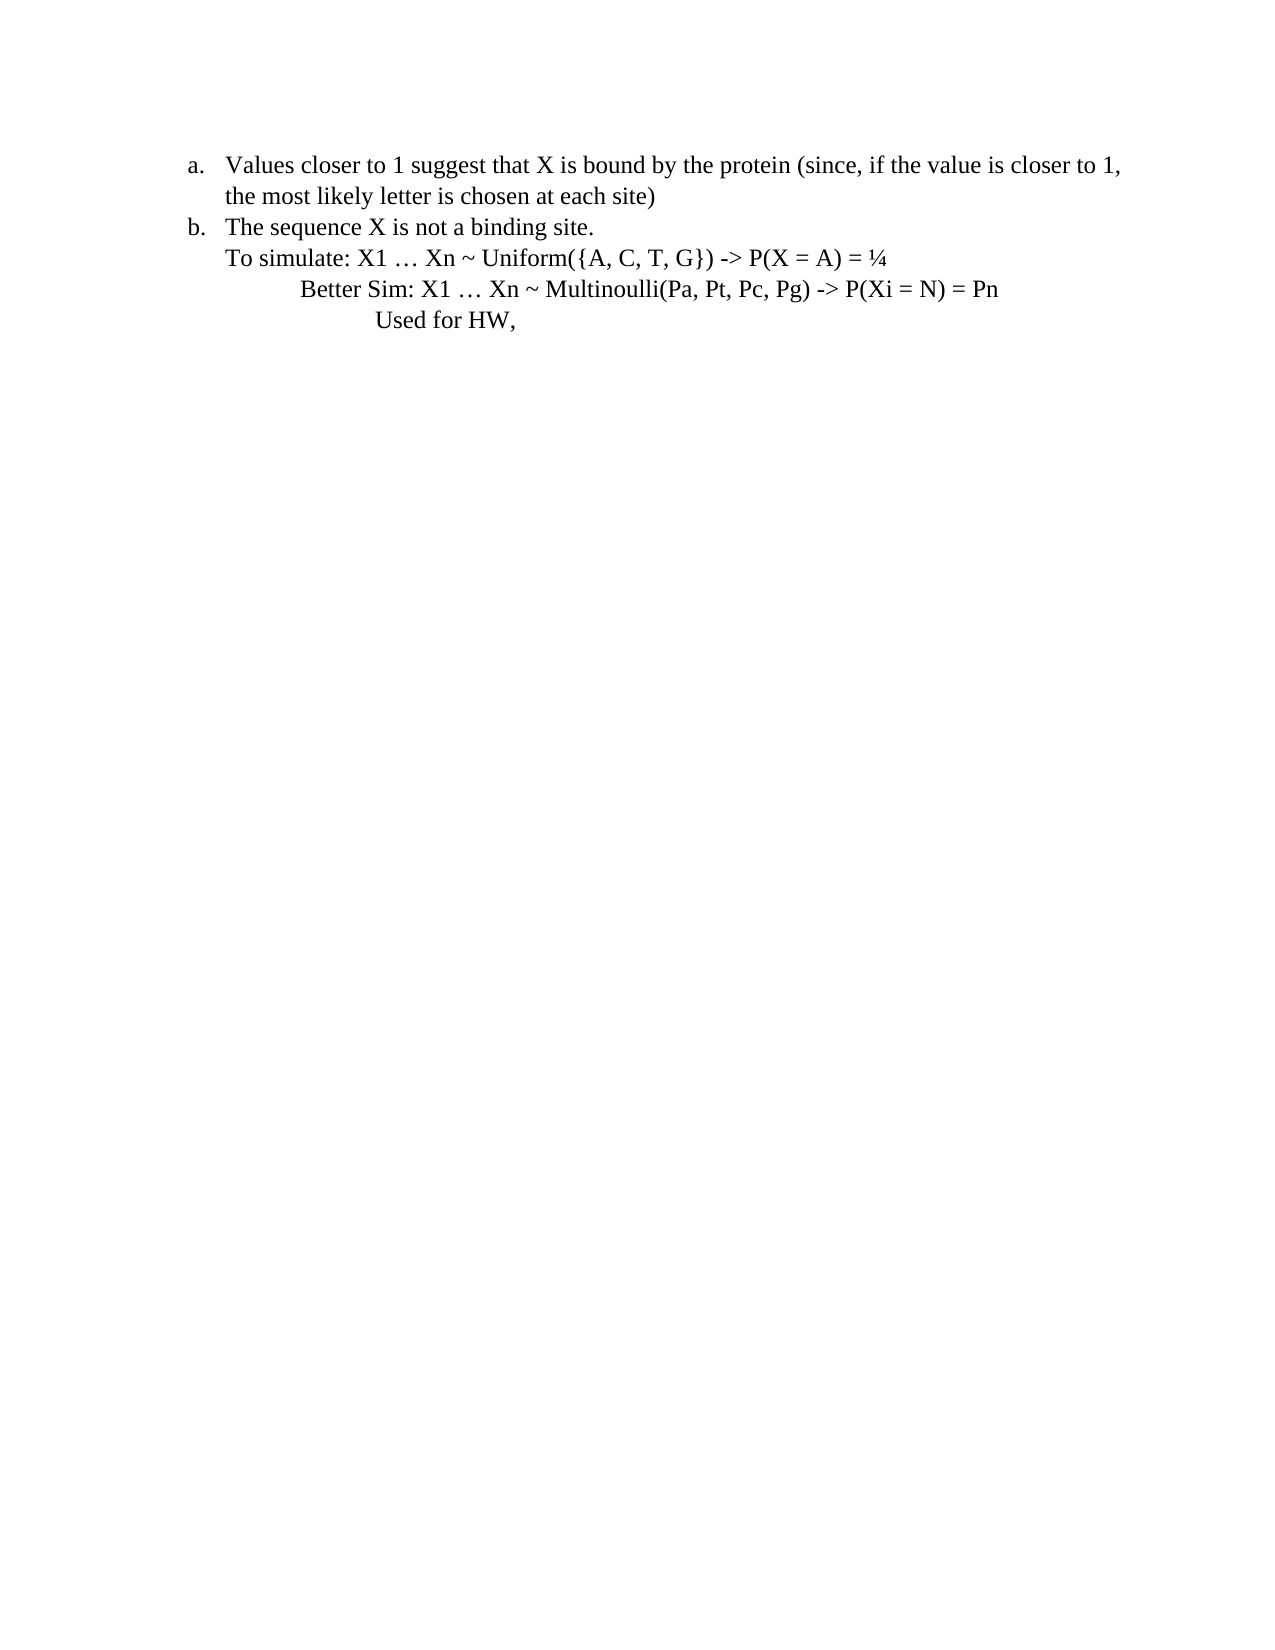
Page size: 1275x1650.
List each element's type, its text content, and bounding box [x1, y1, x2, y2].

list To simulate: X1 … Xn ~ Uniform({A, C, T, G}) -> P(X = A) = ¼ [225, 243, 1125, 272]
list Better Sim: X1 … Xn ~ Multinoulli(Pa, Pt, Pc, Pg) -> P(Xi = N) = Pn [225, 274, 1125, 303]
list Used for HW, [225, 305, 1125, 334]
list The sequence X is not a binding site. [187, 212, 1125, 241]
list Values closer to 1 suggest that X is bound by the protein (since, if the value is closer to 1, the most likely letter is chosen at each site) [187, 150, 1125, 210]
